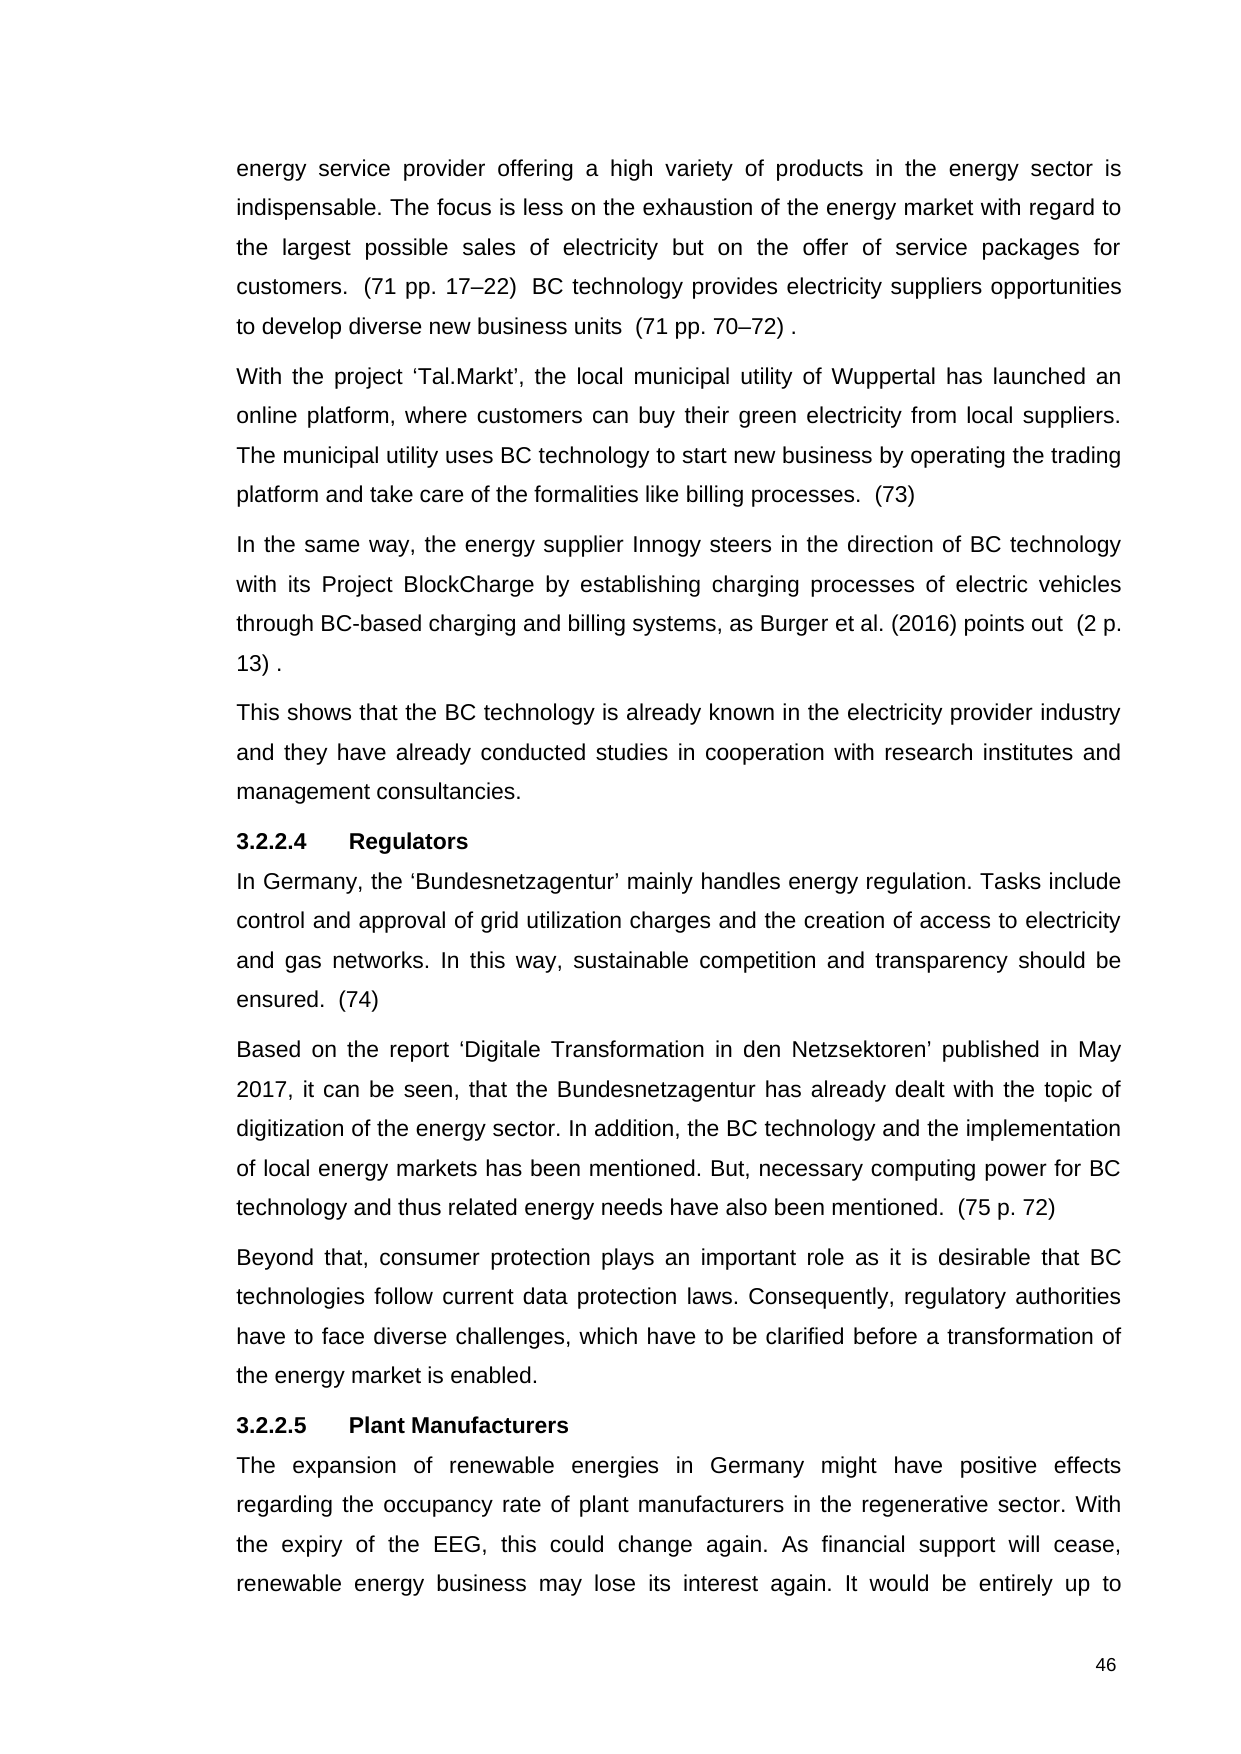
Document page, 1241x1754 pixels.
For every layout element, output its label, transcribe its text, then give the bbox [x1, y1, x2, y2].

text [236, 155, 1122, 339]
text With the project ‘Tal.Markt’, the local municipal utility of Wuppertal has launched an online platform, where customers can buy their green electricity from local suppliers. The municipal utility uses BC technology to start new business by operating the trading platform and take care of the formalities like billing processes. [236, 363, 1122, 507]
text This shows that the BC technology is already known in the electricity provider industry and they have already conducted studies in cooperation with research institutes and management consultancies. [236, 699, 1122, 805]
text In Germany, the ‘Bundesnetzagentur’ mainly handles energy regulation. Tasks include control and approval of grid utilization charges and the creation of access to electricity and gas networks. In this way, sustainable competition and transparency should be ensured. [236, 868, 1122, 1012]
subtitle Regulators [236, 828, 1122, 854]
text Based on the report ‘Digitale Transformation in den Netzsektoren’ published in May 2017, it can be seen, that the Bundesnetzagentur has already dealt with the topic of digitization of the energy sector. In addition, the BC technology and the implementation of local energy markets has been mentioned. But, necessary computing power for BC technology and thus related energy needs have also been mentioned. [236, 1036, 1122, 1220]
text In the same way, the energy supplier Innogy steers in the direction of BC technology with its Project BlockCharge by establishing charging processes of electric vehicles through BC-based charging and billing systems, as Burger et al. (2016) points out . [236, 531, 1122, 676]
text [236, 1452, 1122, 1596]
subtitle Plant Manufacturers [236, 1412, 1122, 1438]
text Beyond that, consumer protection plays an important role as it is desirable that BC technologies follow current data protection laws. Consequently, regulatory authorities have to face diverse challenges, which have to be clarified before a transformation of the energy market is enabled. [236, 1244, 1122, 1389]
